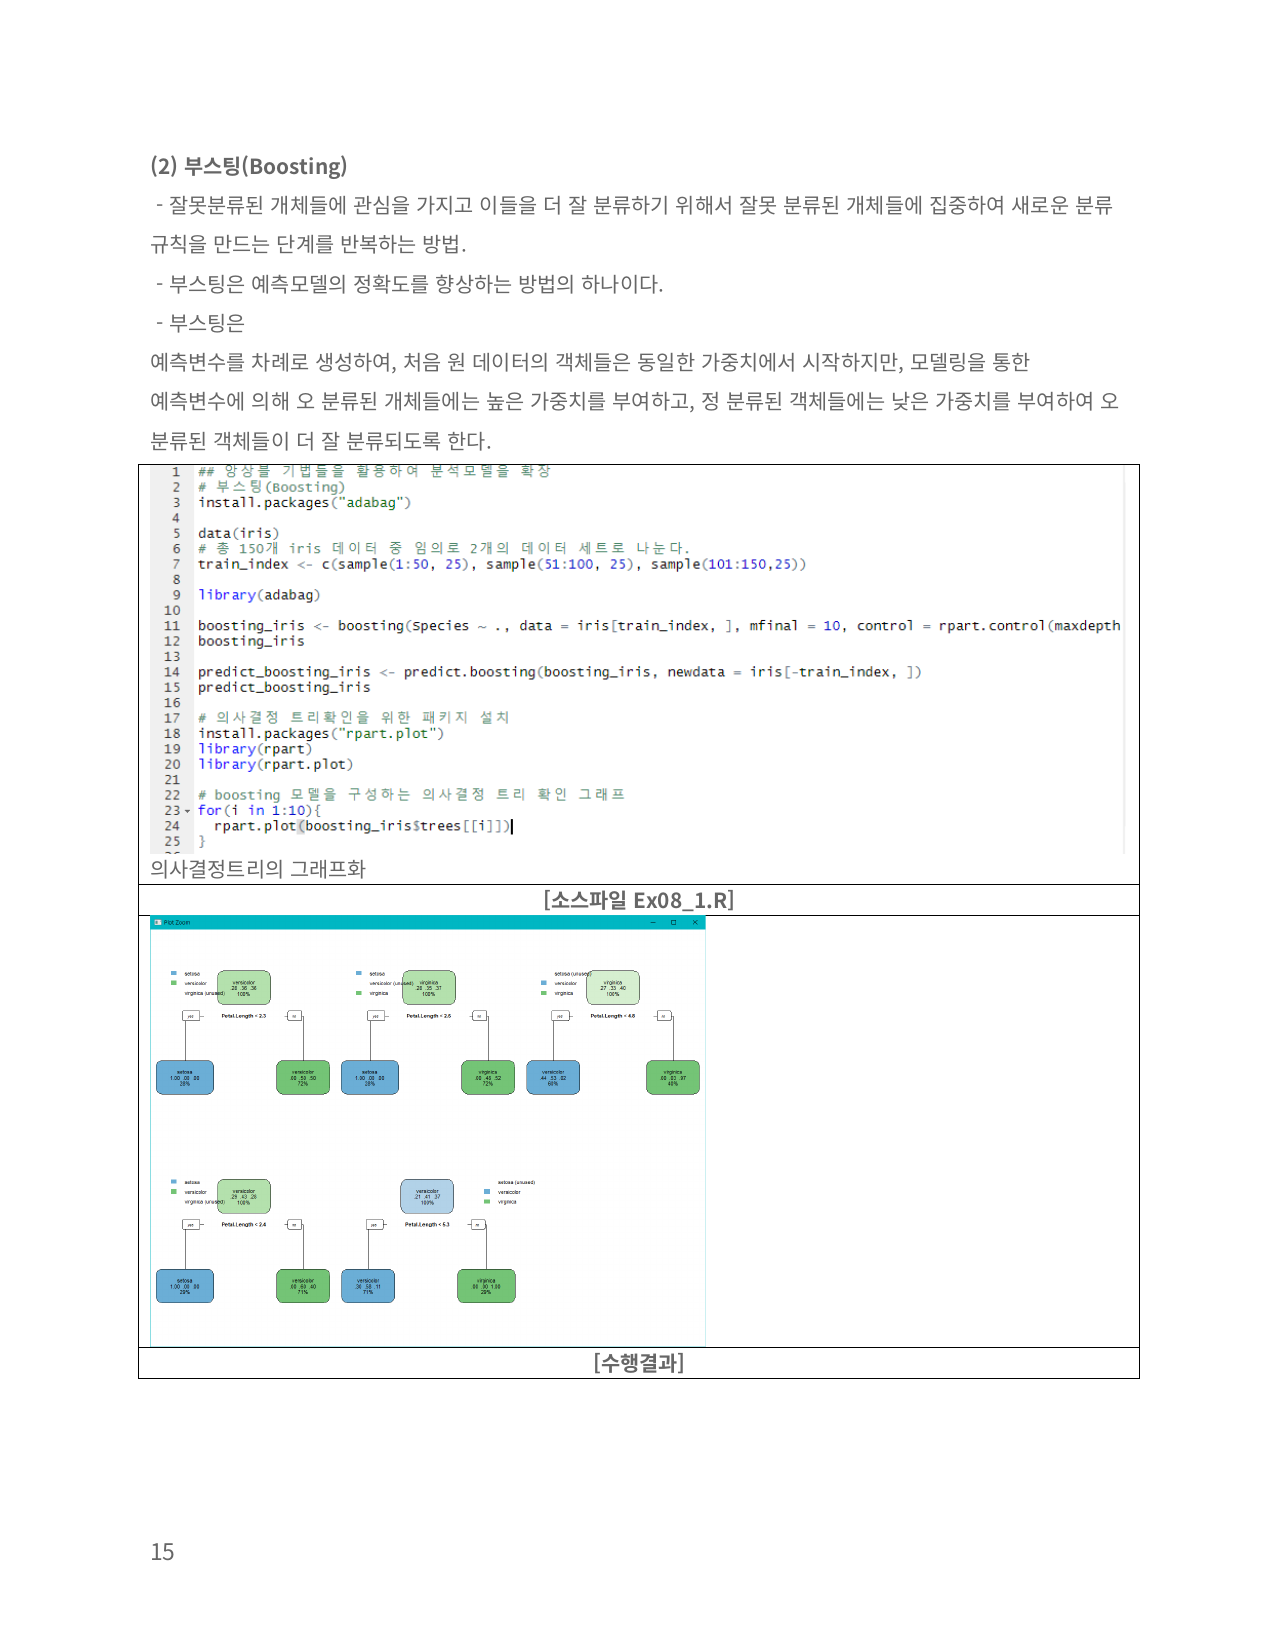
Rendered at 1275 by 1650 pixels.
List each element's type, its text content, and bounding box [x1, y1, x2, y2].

table_cell [706, 916, 1139, 1347]
table_header 의사결정트리의 그래프화 [139, 465, 1139, 883]
picture [150, 465, 1125, 854]
table_cell [수행결과] [139, 1348, 1139, 1378]
picture [150, 915, 706, 1347]
table_cell [소스파일 Ex08_1.R] [139, 885, 1139, 915]
text (2) 부스팅(Boosting) - 잘못분류된 개체들에 관심을 가지고 이들을 더 잘 분류하기 위해서 잘못 분류된 개체들에 집중하여 새로운 분류 규칙을 만드는 단계를 반복하는 방법. - 부스팅은 예측모델의 정확도를 향상하는 방법의 하나이다. - 부스팅은 예측변수를 차례로 생성하여, 처음 원 데이터의 객체들은 동일한 가중치에서 시작하지만, 모델링을 통한 예측변수에 의해 오 분류된 개체들에는 높은 가중치를 부여하고, 정 분류된 객체들에는 낮은 가중치를 부여하여 오 분류된 객체들이 더 잘 분류되도록 한다. [150, 150, 1125, 455]
table_cell [139, 916, 150, 1347]
